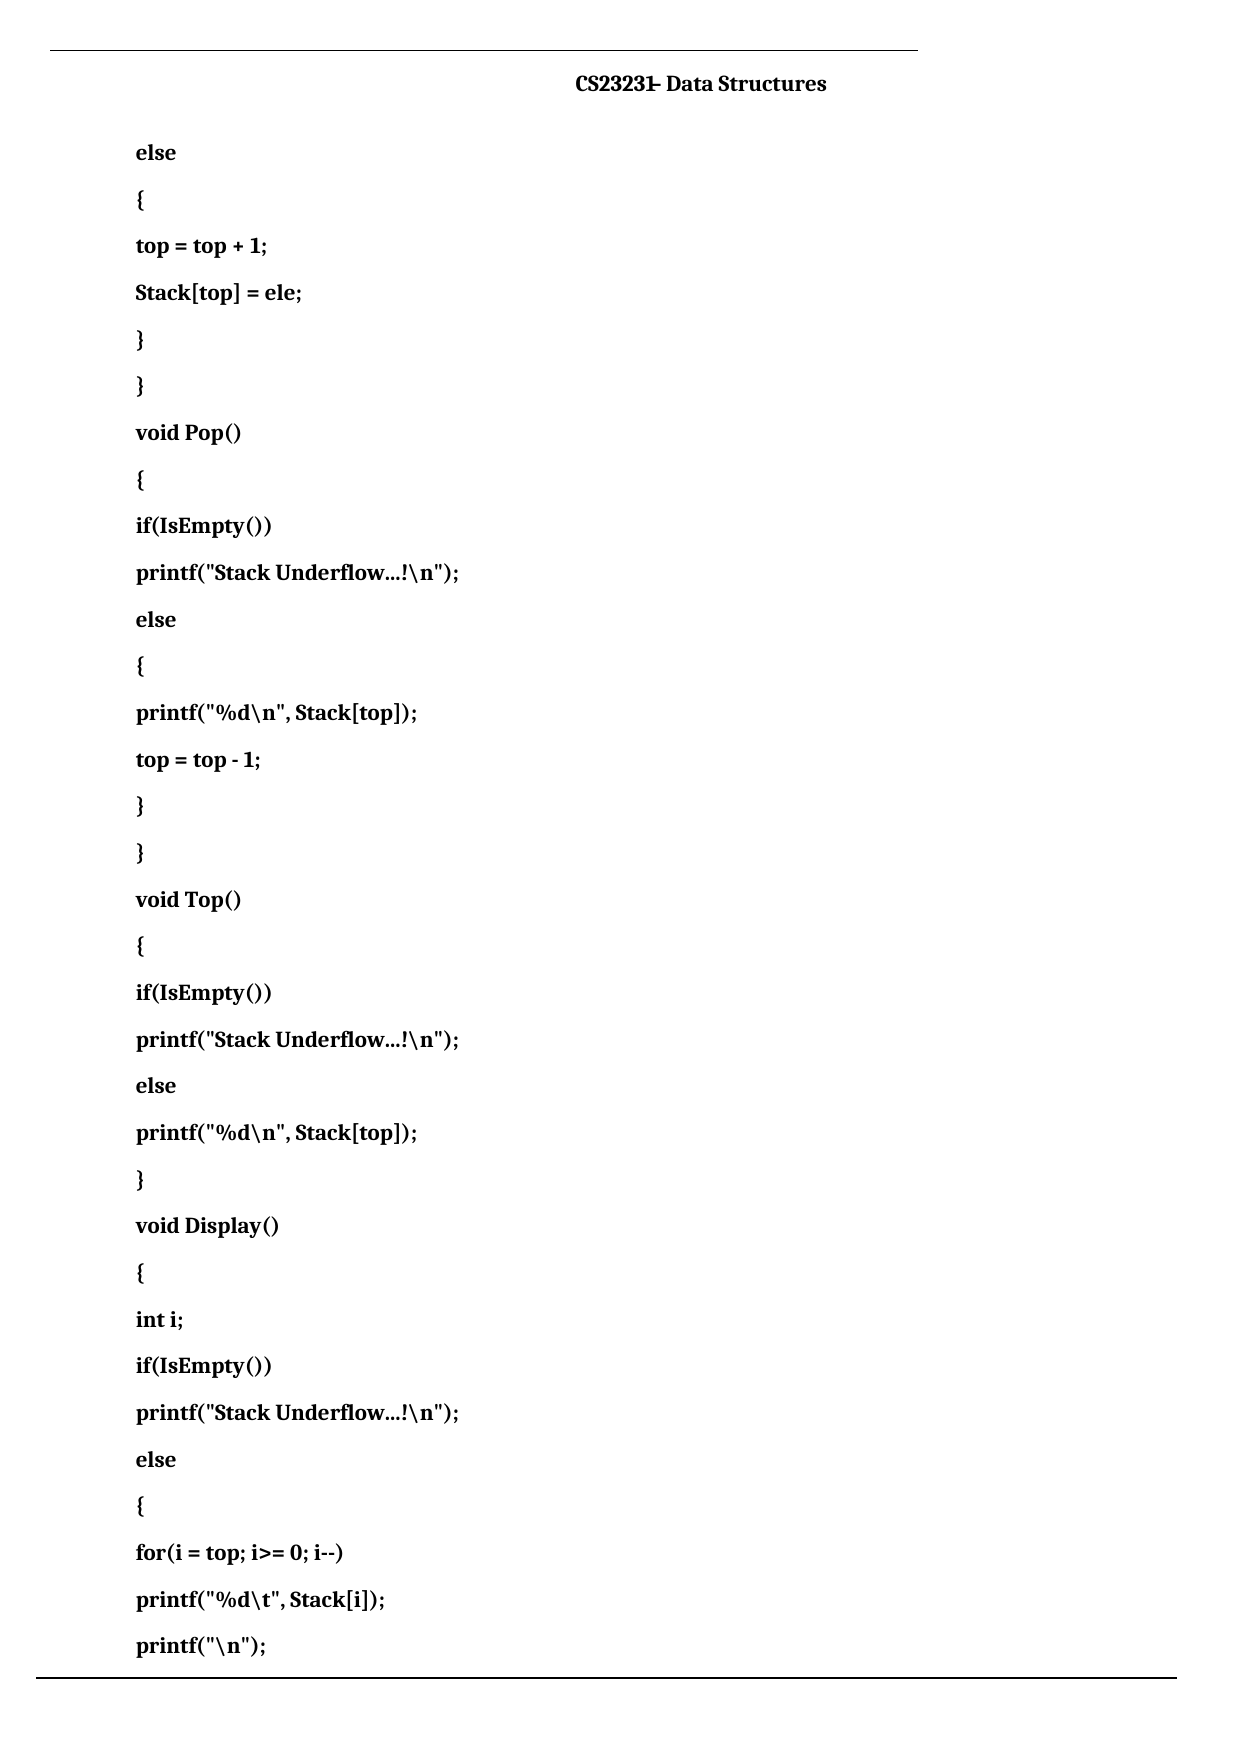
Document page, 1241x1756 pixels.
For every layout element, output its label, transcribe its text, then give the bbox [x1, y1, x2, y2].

text int i; [136, 1307, 1132, 1333]
text printf("%d\n", Stack[top]); [136, 700, 1132, 726]
text if(IsEmpty()) [136, 513, 1132, 540]
text printf("\n"); [136, 1633, 1132, 1660]
text else [136, 1447, 1132, 1473]
text } [136, 373, 1132, 400]
text printf("Stack Underflow...!\n"); [136, 560, 1132, 586]
text Stack[top] = ele; [136, 280, 1132, 306]
text printf("Stack Underflow...!\n"); [136, 1400, 1132, 1426]
picture [671, 77, 677, 90]
text { [136, 1493, 1132, 1520]
text printf("Stack Underflow...!\n"); [136, 1027, 1132, 1053]
text } [136, 840, 1132, 866]
text printf("%d\n", Stack[top]); [136, 1120, 1132, 1146]
text { [136, 653, 1132, 680]
text top = top - 1; [136, 747, 1132, 773]
text { [136, 467, 1132, 493]
text void Pop() [136, 420, 1132, 446]
text if(IsEmpty()) [136, 1353, 1132, 1380]
text for(i = top; i>= 0; i--) [136, 1540, 1132, 1566]
picture [777, 81, 782, 90]
text else [136, 1073, 1132, 1100]
text void Top() [136, 887, 1132, 913]
text { [136, 933, 1132, 960]
text } [136, 327, 1132, 353]
text { [136, 187, 1132, 213]
text void Display() [136, 1213, 1132, 1240]
text } [136, 793, 1132, 820]
text else [136, 140, 1132, 166]
text printf("%d\t", Stack[i]); [136, 1587, 1132, 1613]
picture [573, 66, 843, 90]
text } [136, 1167, 1132, 1193]
text { [136, 1260, 1132, 1286]
text if(IsEmpty()) [136, 980, 1132, 1006]
text top = top + 1; [136, 233, 1132, 260]
picture [766, 81, 774, 90]
picture [627, 77, 640, 90]
text else [136, 607, 1132, 633]
